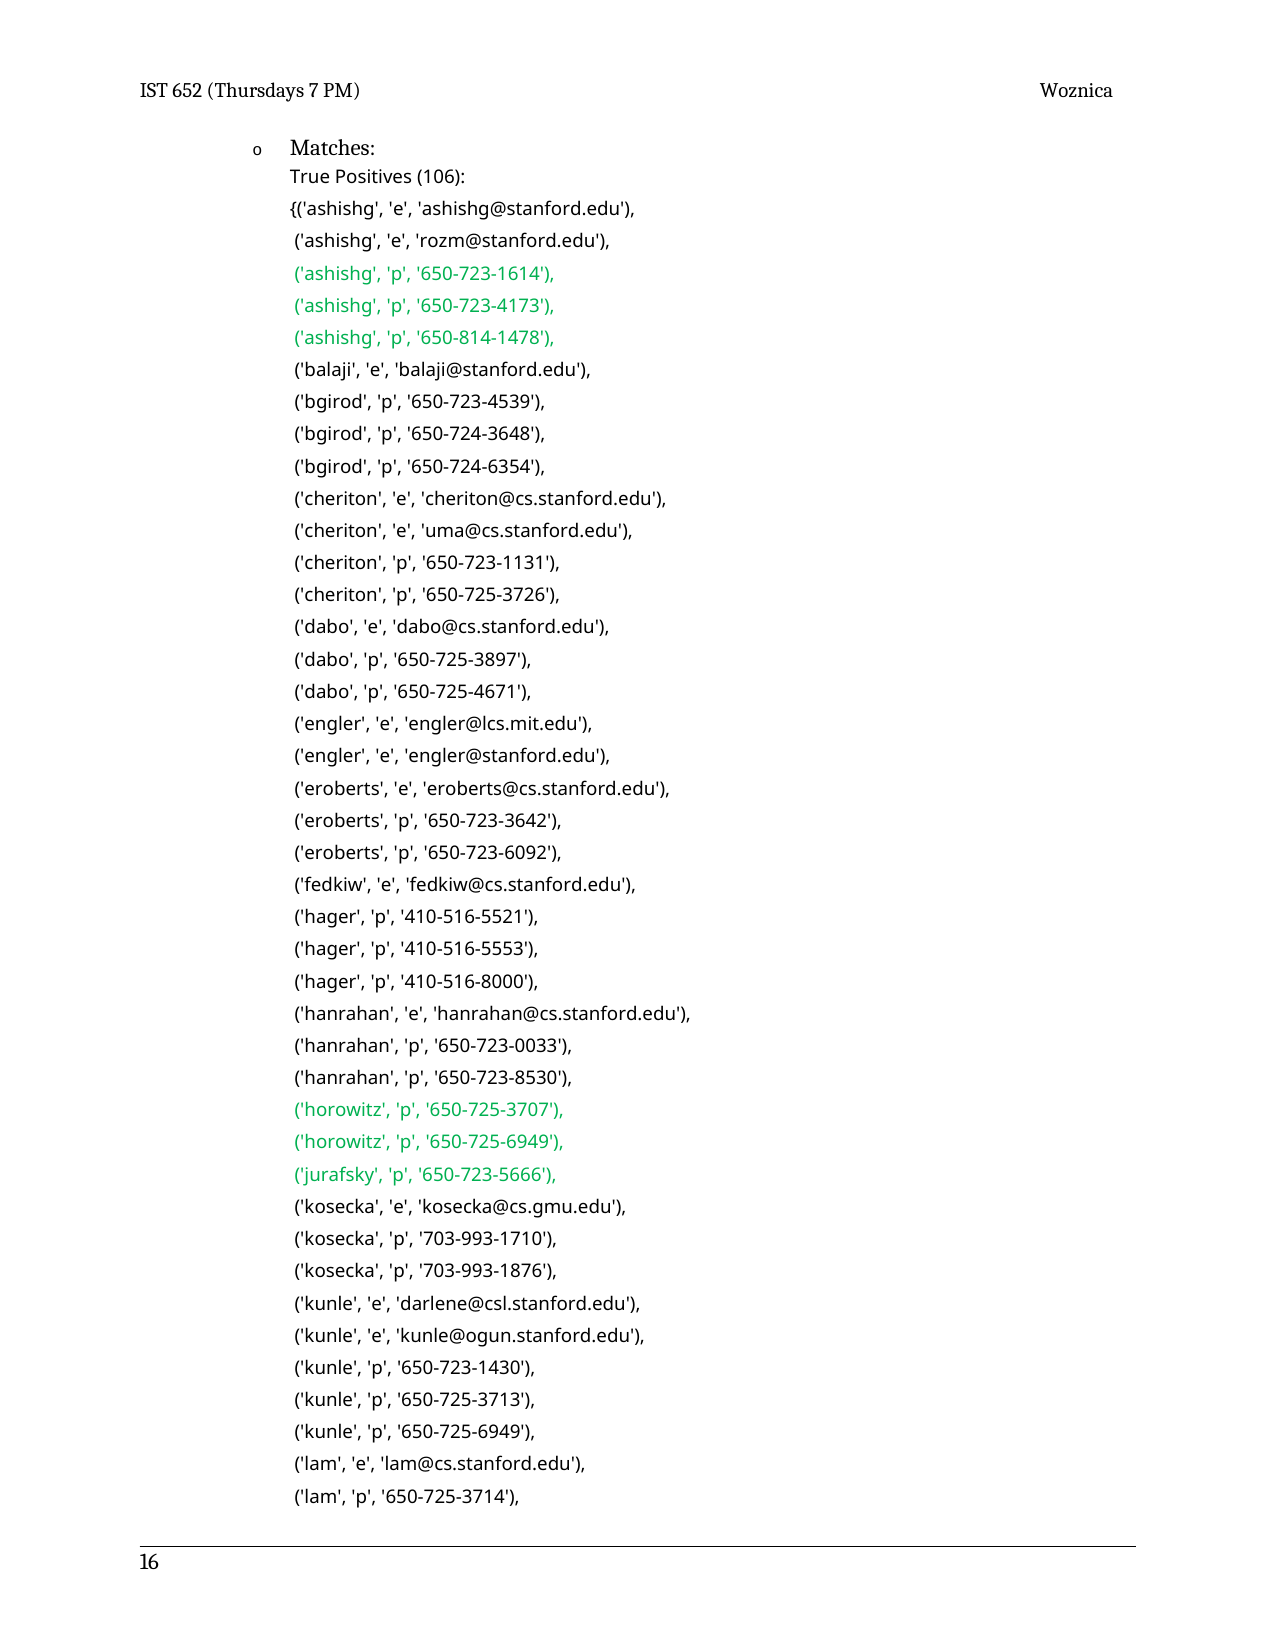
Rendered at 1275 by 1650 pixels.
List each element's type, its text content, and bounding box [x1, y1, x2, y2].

text ('hanrahan', 'p', '650-723-0033'), [289, 1032, 1136, 1058]
text ('kunle', 'p', '650-723-1430'), [289, 1354, 1136, 1380]
text ('engler', 'e', 'engler@lcs.mit.edu'), [289, 710, 1136, 736]
text ('ashishg', 'p', '650-723-1614'), [289, 260, 1136, 285]
text ('dabo', 'p', '650-725-4671'), [289, 678, 1136, 704]
text ('kosecka', 'p', '703-993-1710'), [289, 1225, 1136, 1251]
text ('cheriton', 'e', 'cheriton@cs.stanford.edu'), [289, 485, 1136, 511]
text ('bgirod', 'p', '650-724-3648'), [289, 421, 1136, 446]
list Matches: True Positives (106): [252, 134, 1136, 189]
text ('lam', 'p', '650-725-3714'), [289, 1483, 1136, 1508]
text ('cheriton', 'p', '650-725-3726'), [289, 582, 1136, 607]
text ('jurafsky', 'p', '650-723-5666'), [289, 1161, 1136, 1187]
text ('eroberts', 'e', 'eroberts@cs.stanford.edu'), [289, 775, 1136, 800]
text ('kosecka', 'e', 'kosecka@cs.gmu.edu'), [289, 1193, 1136, 1219]
text ('bgirod', 'p', '650-724-6354'), [289, 453, 1136, 478]
text ('eroberts', 'p', '650-723-3642'), [289, 807, 1136, 832]
text ('balaji', 'e', 'balaji@stanford.edu'), [289, 356, 1136, 382]
text ('kunle', 'p', '650-725-3713'), [289, 1386, 1136, 1412]
text ('bgirod', 'p', '650-723-4539'), [289, 388, 1136, 414]
text {('ashishg', 'e', 'ashishg@stanford.edu'), [289, 195, 1136, 221]
text ('eroberts', 'p', '650-723-6092'), [289, 839, 1136, 865]
text ('horowitz', 'p', '650-725-6949'), [289, 1129, 1136, 1154]
text ('fedkiw', 'e', 'fedkiw@cs.stanford.edu'), [289, 871, 1136, 897]
text ('kosecka', 'p', '703-993-1876'), [289, 1258, 1136, 1283]
text ('cheriton', 'e', 'uma@cs.stanford.edu'), [289, 517, 1136, 543]
text ('kunle', 'e', 'kunle@ogun.stanford.edu'), [289, 1322, 1136, 1347]
text ('dabo', 'e', 'dabo@cs.stanford.edu'), [289, 614, 1136, 639]
text ('hager', 'p', '410-516-5521'), [289, 903, 1136, 929]
text ('hanrahan', 'e', 'hanrahan@cs.stanford.edu'), [289, 1000, 1136, 1026]
text ('ashishg', 'p', '650-723-4173'), [289, 292, 1136, 317]
text ('hager', 'p', '410-516-5553'), [289, 936, 1136, 961]
text ('ashishg', 'e', 'rozm@stanford.edu'), [289, 228, 1136, 253]
text ('ashishg', 'p', '650-814-1478'), [289, 324, 1136, 350]
text ('lam', 'e', 'lam@cs.stanford.edu'), [289, 1451, 1136, 1476]
text ('hanrahan', 'p', '650-723-8530'), [289, 1064, 1136, 1090]
text ('kunle', 'p', '650-725-6949'), [289, 1418, 1136, 1444]
text ('dabo', 'p', '650-725-3897'), [289, 646, 1136, 672]
text ('hager', 'p', '410-516-8000'), [289, 968, 1136, 993]
text ('cheriton', 'p', '650-723-1131'), [289, 549, 1136, 575]
text ('kunle', 'e', 'darlene@csl.stanford.edu'), [289, 1290, 1136, 1315]
text ('engler', 'e', 'engler@stanford.edu'), [289, 743, 1136, 768]
text ('horowitz', 'p', '650-725-3707'), [289, 1097, 1136, 1122]
